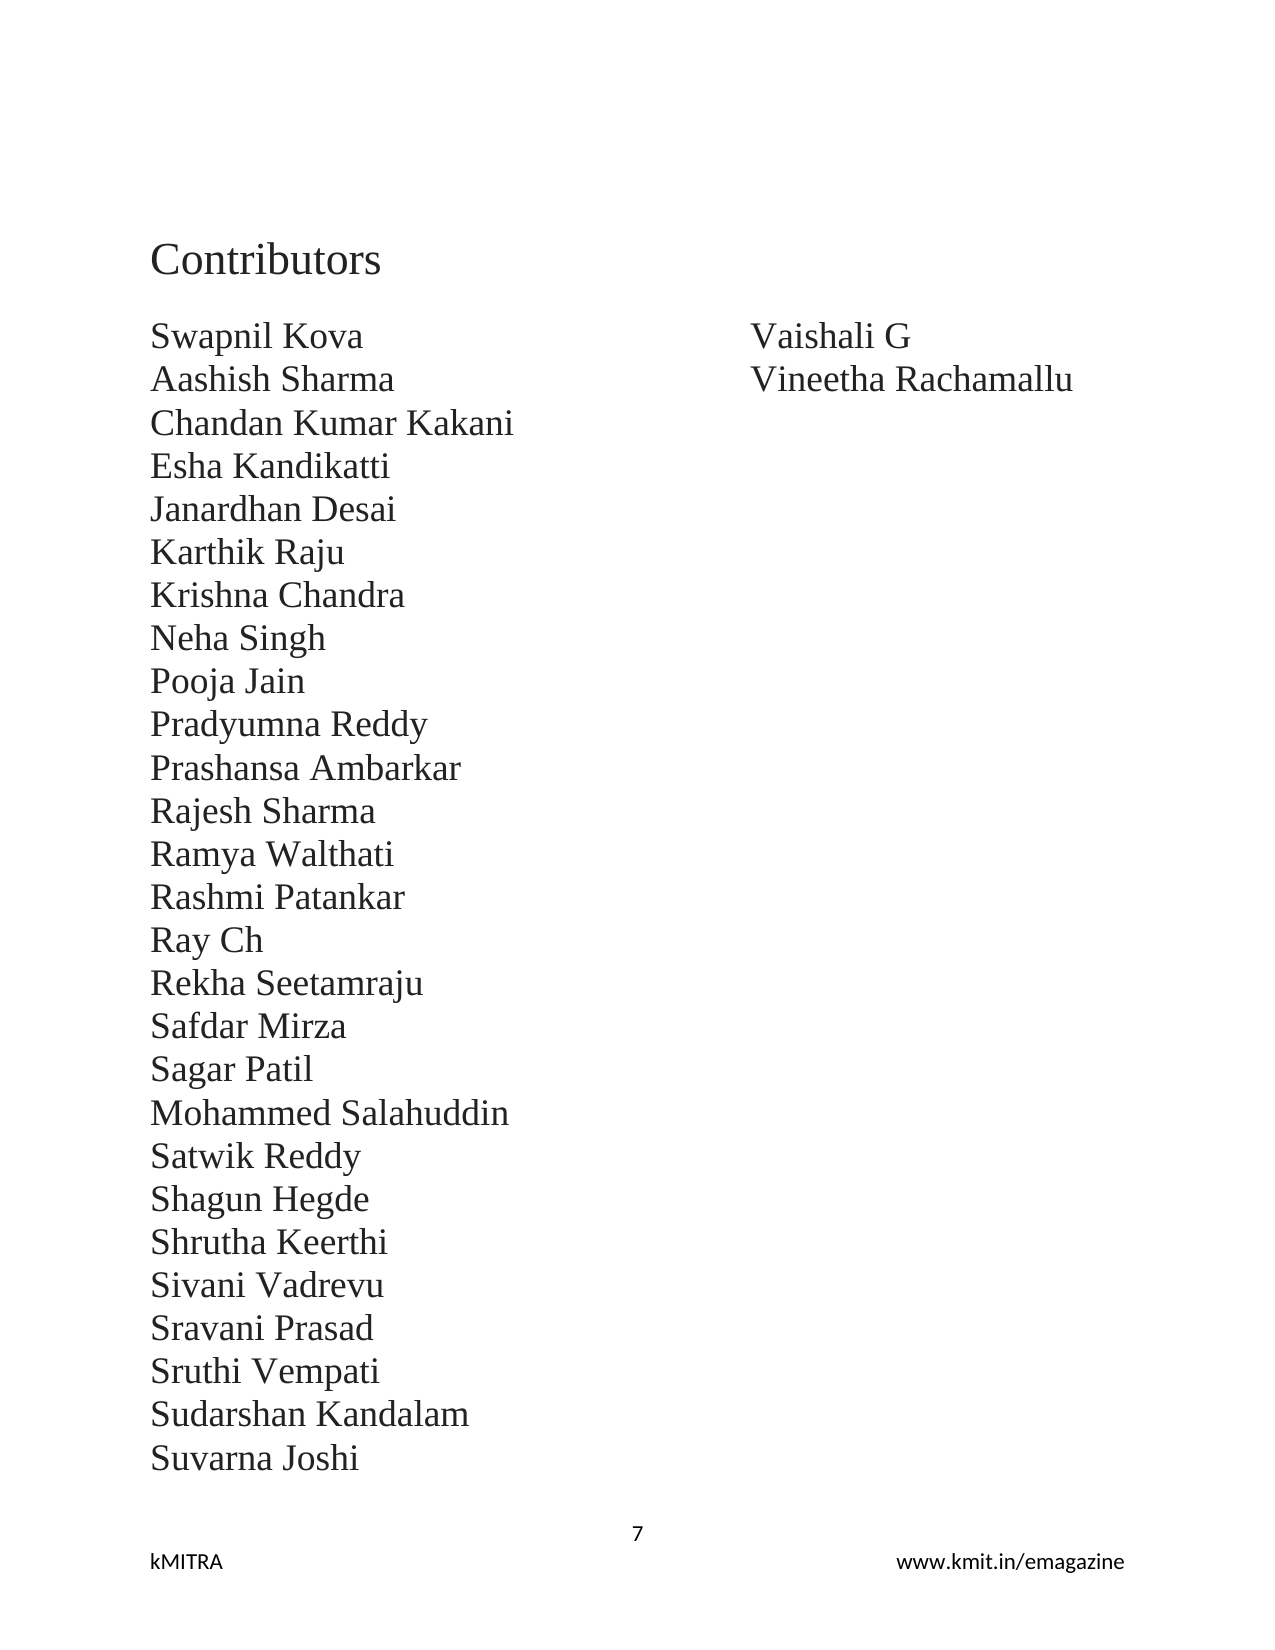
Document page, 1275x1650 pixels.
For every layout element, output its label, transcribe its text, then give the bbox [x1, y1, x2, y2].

text Contributors [150, 232, 1125, 284]
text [150, 314, 1125, 1478]
